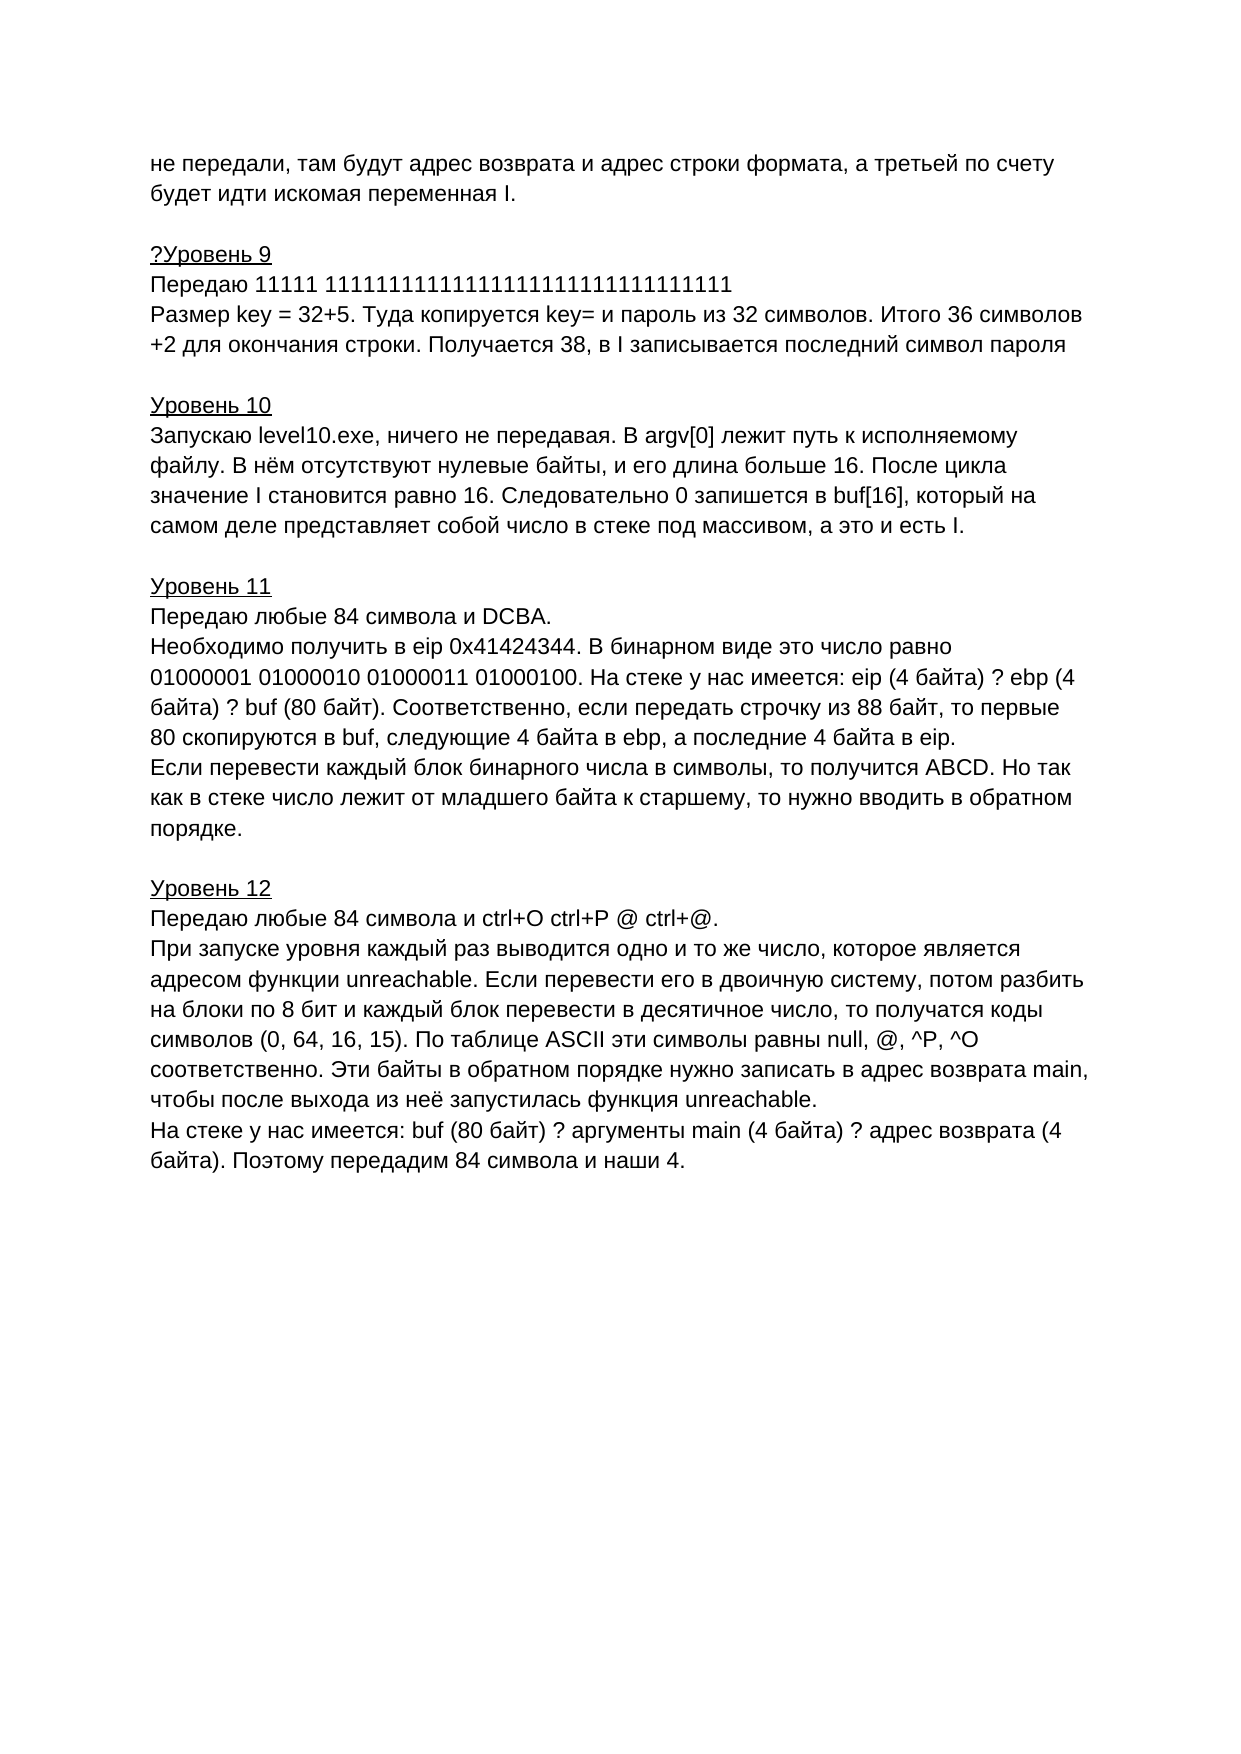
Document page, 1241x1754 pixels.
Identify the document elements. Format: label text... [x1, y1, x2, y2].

text Уровень 12 [150, 875, 1090, 901]
text Уровень 11 [150, 573, 1090, 599]
text На стеке у нас имеется: buf (80 байт) ? аргументы main (4 байта) ? адрес возврата (4 байта). Поэтому передадим 84 символа и наши 4. [150, 1117, 1090, 1173]
text Передаю любые 84 символа и ctrl+O ctrl+P @ ctrl+@. [150, 905, 1090, 932]
text 01000001 01000010 01000011 01000100. На стеке у нас имеется: eip (4 байта) ? ebp (4 байта) ? buf (80 байт). Соответственно, если передать строчку из 88 байт, то первые 80 скопируются в buf, следующие 4 байта в ebp, а последние 4 байта в eip. [150, 663, 1090, 750]
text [150, 150, 1090, 207]
text Если перевести каждый блок бинарного числа в символы, то получится ABCD. Но так как в стеке число лежит от младшего байта к старшему, то нужно вводить в обратном порядке. [150, 754, 1090, 841]
text ?Уровень 9 [150, 241, 1090, 267]
text Необходимо получить в eip 0x41424344. В бинарном виде это число равно [150, 633, 1090, 660]
text Передаю 11111 11111111111111111111111111111111 [150, 271, 1090, 297]
text Запускаю level10.exe, ничего не передавая. В argv[0] лежит путь к исполняемому файлу. В нём отсутствуют нулевые байты, и его длина больше 16. После цикла значение I становится равно 16. Следовательно 0 запишется в buf[16], который на самом деле представляет собой число в стеке под массивом, а это и есть I. [150, 422, 1090, 539]
text Передаю любые 84 символа и DCBA. [150, 603, 1090, 629]
text Размер key = 32+5. Туда копируется key= и пароль из 32 символов. Итого 36 символов +2 для окончания строки. Получается 38, в I записывается последний символ пароля [150, 301, 1090, 358]
text При запуске уровня каждый раз выводится одно и то же число, которое является адресом функции unreachable. Если перевести его в двоичную систему, потом разбить на блоки по 8 бит и каждый блок перевести в десятичное число, то получатся коды символов (0, 64, 16, 15). По таблице ASCII эти символы равны null, @, ^P, ^O соответственно. Эти байты в обратном порядке нужно записать в адрес возврата main, чтобы после выхода из неё запустилась функция unreachable. [150, 935, 1090, 1113]
text Уровень 10 [150, 392, 1090, 418]
